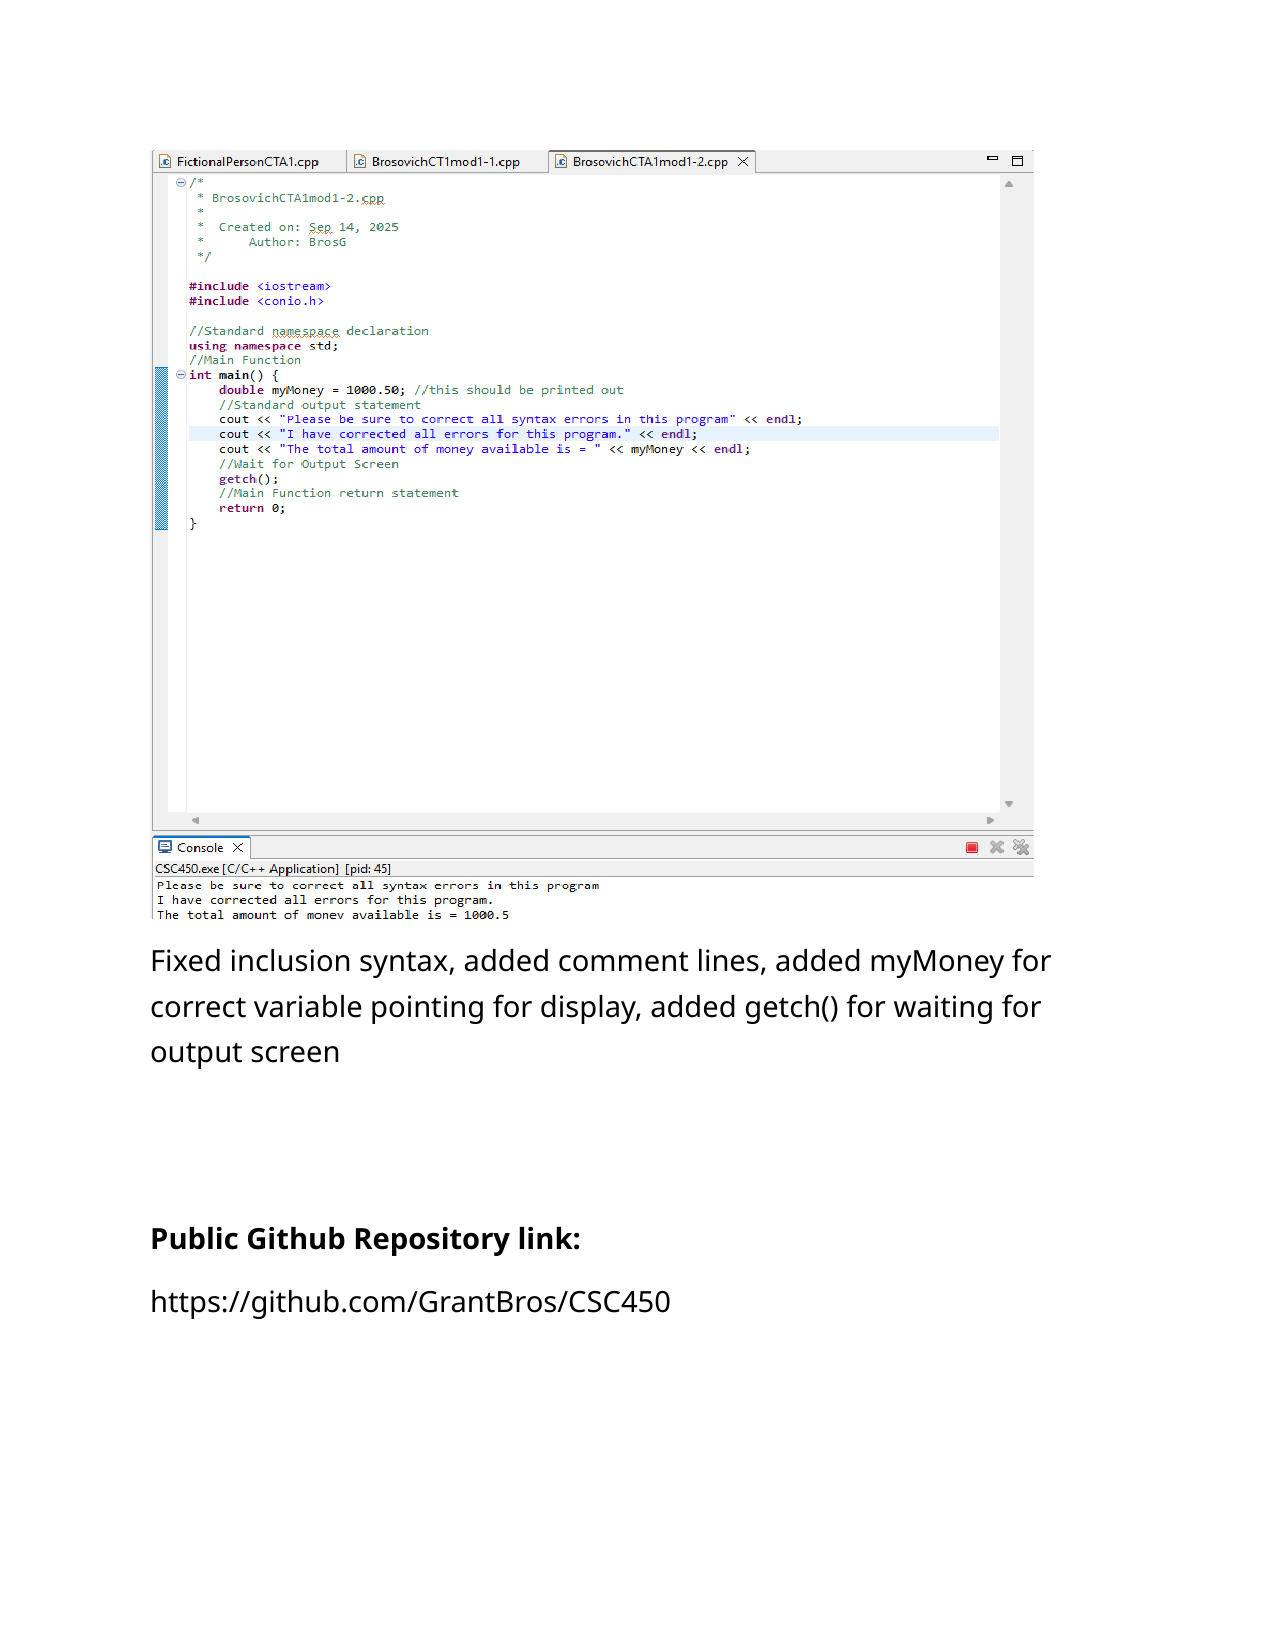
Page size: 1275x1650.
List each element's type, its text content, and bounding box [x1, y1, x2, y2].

text Public Github Repository link: [150, 1219, 1125, 1258]
text Fixed inclusion syntax, added comment lines, added myMoney for correct variable pointing for display, added getch() for waiting for output screen [150, 941, 1125, 1071]
picture [150, 150, 1034, 919]
text https://github.com/GrantBros/CSC450 [150, 1281, 1125, 1321]
